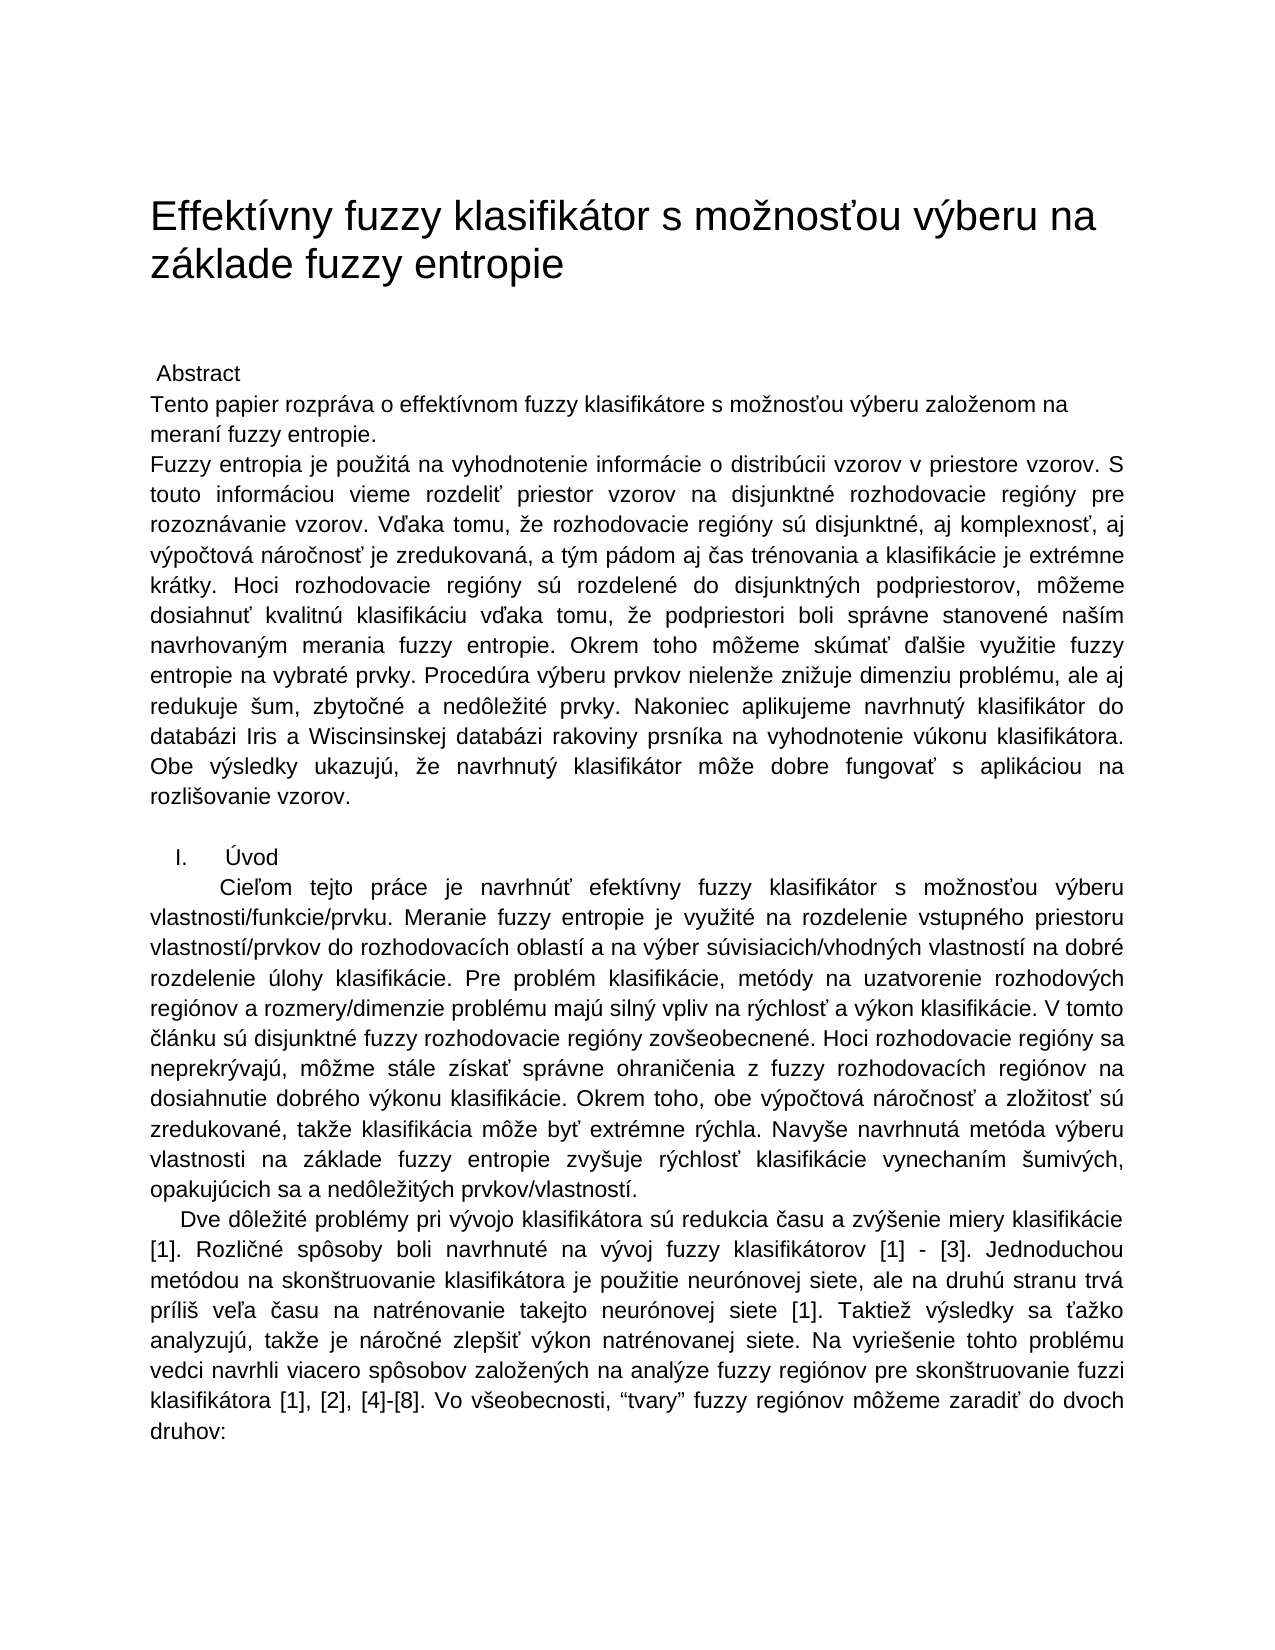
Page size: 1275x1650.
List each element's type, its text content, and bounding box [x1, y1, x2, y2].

subtitle Effektívny fuzzy klasifikátor s možnosťou výberu na základe fuzzy entropie [150, 192, 1125, 287]
text Tento papier rozpráva o effektívnom fuzzy klasifikátore s možnosťou výberu založenom na meraní fuzzy entropie. [150, 391, 1125, 447]
text Dve dôležité problémy pri vývojo klasifikátora sú redukcia času a zvýšenie miery klasifikácie [1]. Rozličné spôsoby boli navrhnuté na vývoj fuzzy klasifikátorov [1] - [3]. Jednoduchou metódou na skonštruovanie klasifikátora je použitie neurónovej siete, ale na druhú stranu trvá príliš veľa času na natrénovanie takejto neurónovej siete [1]. Taktiež výsledky sa ťažko analyzujú, takže je náročné zlepšiť výkon natrénovanej siete. Na vyriešenie tohto problému vedci navrhli viacero spôsobov založených na analýze fuzzy regiónov pre skonštruovanie fuzzi klasifikátora [1], [2], [4]-[8]. Vo všeobecnosti, “tvary” fuzzy regiónov môžeme zaradiť do dvoch druhov: [150, 1206, 1125, 1444]
text Abstract [150, 360, 1125, 387]
text Fuzzy entropia je použitá na vyhodnotenie informácie o distribúcii vzorov v priestore vzorov. S touto informáciou vieme rozdeliť priestor vzorov na disjunktné rozhodovacie regióny pre rozoznávanie vzorov. Vďaka tomu, že rozhodovacie regióny sú disjunktné, aj komplexnosť, aj výpočtová náročnosť je zredukovaná, a tým pádom aj čas trénovania a klasifikácie je extrémne krátky. Hoci rozhodovacie regióny sú rozdelené do disjunktných podpriestorov, môžeme dosiahnuť kvalitnú klasifikáciu vďaka tomu, že podpriestori boli správne stanovené naším navrhovaným merania fuzzy entropie. Okrem toho môžeme skúmať ďalšie využitie fuzzy entropie na vybraté prvky. Procedúra výberu prvkov nielenže znižuje dimenziu problému, ale aj redukuje šum, zbytočné a nedôležité prvky. Nakoniec aplikujeme navrhnutý klasifikátor do databázi Iris a Wiscinsinskej databázi rakoviny prsníka na vyhodnotenie vúkonu klasifikátora. Obe výsledky ukazujú, že navrhnutý klasifikátor môže dobre fungovať s aplikáciou na rozlišovanie vzorov. [150, 451, 1125, 810]
list Úvod [187, 844, 1125, 870]
text Cieľom tejto práce je navrhnúť efektívny fuzzy klasifikátor s možnosťou výberu vlastnosti/funkcie/prvku. Meranie fuzzy entropie je využité na rozdelenie vstupného priestoru vlastností/prvkov do rozhodovacích oblastí a na výber súvisiacich/vhodných vlastností na dobré rozdelenie úlohy klasifikácie. Pre problém klasifikácie, metódy na uzatvorenie rozhodových regiónov a rozmery/dimenzie problému majú silný vpliv na rýchlosť a výkon klasifikácie. V tomto článku sú disjunktné fuzzy rozhodovacie regióny zovšeobecnené. Hoci rozhodovacie regióny sa neprekrývajú, môžme stále získať správne ohraničenia z fuzzy rozhodovacích regiónov na dosiahnutie dobrého výkonu klasifikácie. Okrem toho, obe výpočtová náročnosť a zložitosť sú zredukované, takže klasifikácia môže byť extrémne rýchla. Navyše navrhnutá metóda výberu vlastnosti na základe fuzzy entropie zvyšuje rýchlosť klasifikácie vynechaním šumivých, opakujúcich sa a nedôležitých prvkov/vlastností. [150, 874, 1125, 1202]
